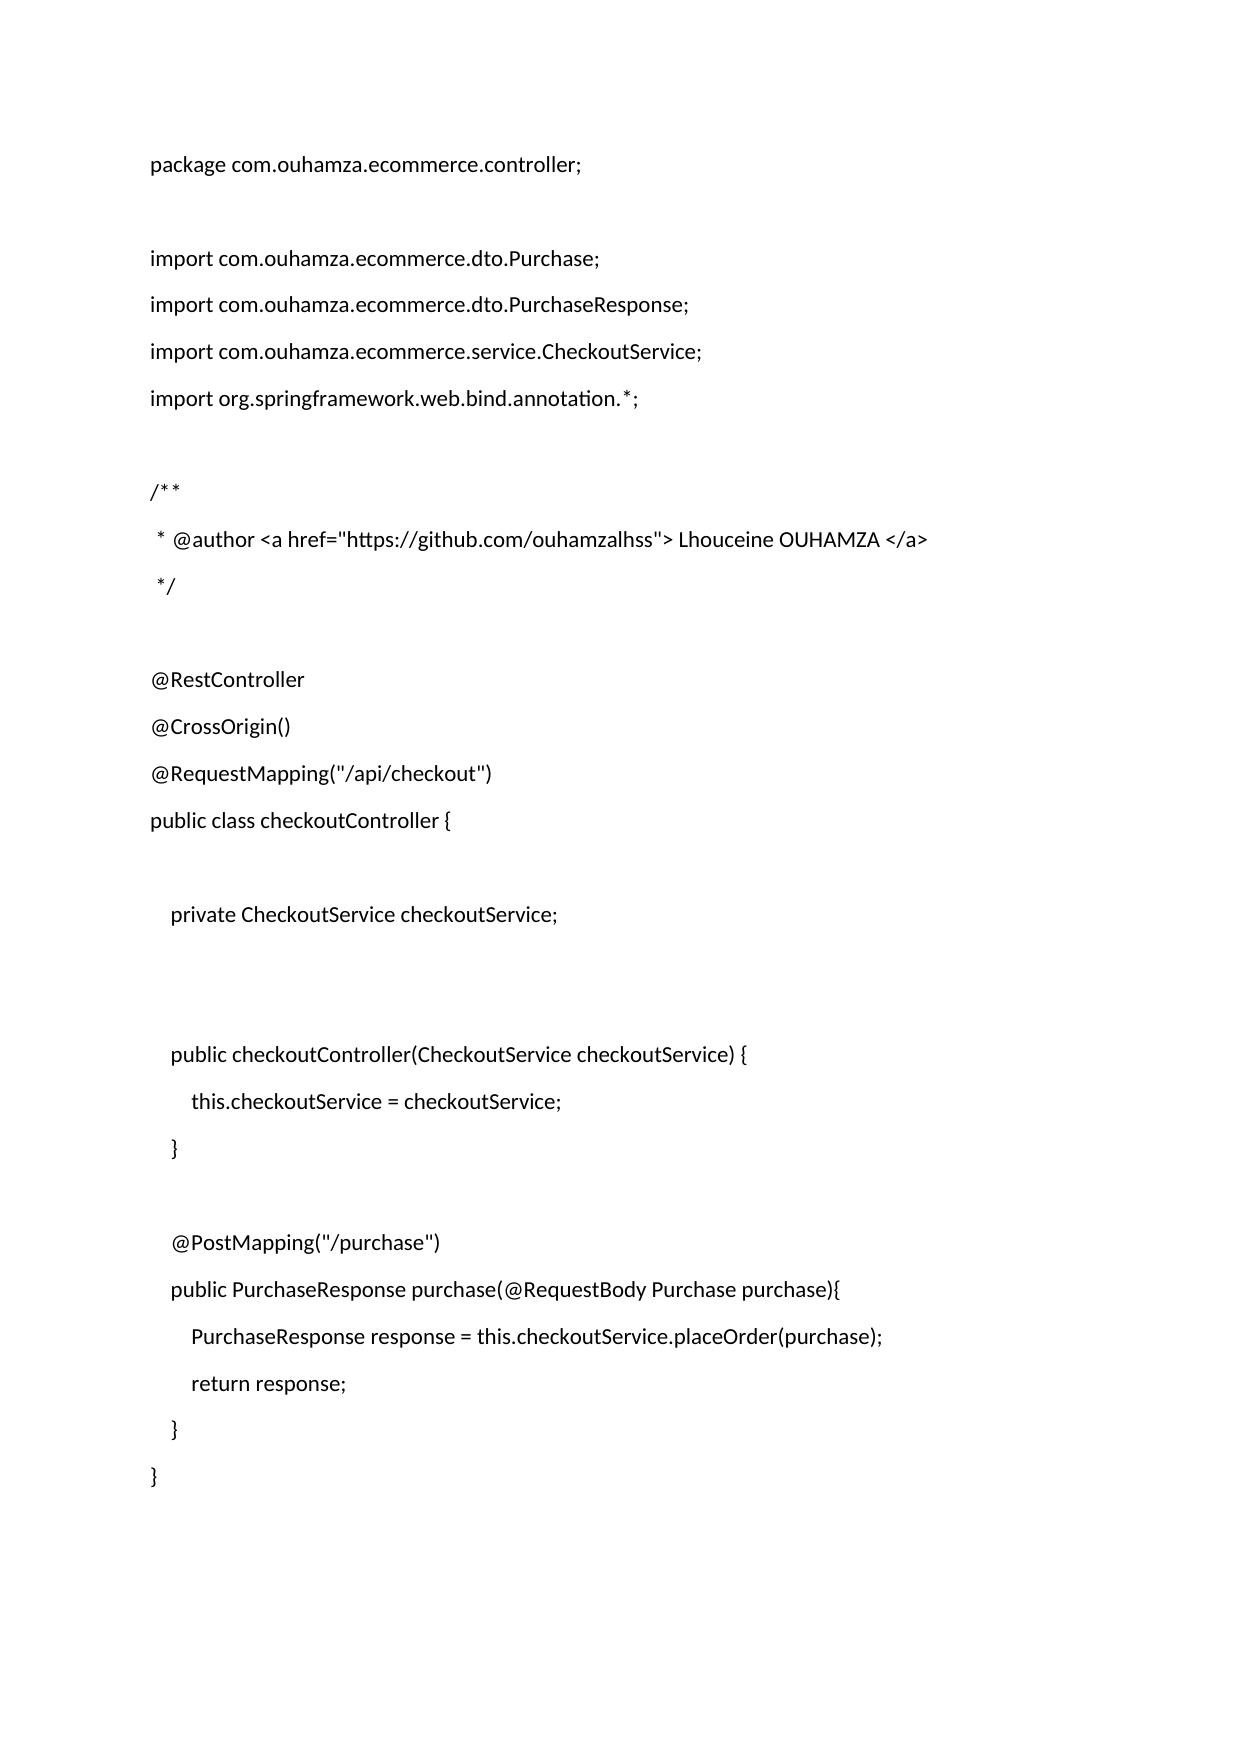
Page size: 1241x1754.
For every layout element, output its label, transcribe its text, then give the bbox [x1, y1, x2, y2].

text public class checkoutController { [150, 806, 1090, 834]
text import com.ouhamza.ecommerce.service.CheckoutService; [150, 337, 1090, 366]
text public checkoutController(CheckoutService checkoutService) { [150, 1041, 1090, 1069]
text import com.ouhamza.ecommerce.dto.Purchase; [150, 244, 1090, 272]
text import com.ouhamza.ecommerce.dto.PurchaseResponse; [150, 291, 1090, 319]
text } [150, 1134, 1090, 1162]
text */ [150, 572, 1090, 600]
text * @author <a href="https://github.com/ouhamzalhss"> Lhouceine OUHAMZA </a> [150, 525, 1090, 553]
text package com.ouhamza.ecommerce.controller; [150, 150, 1090, 178]
text import org.springframework.web.bind.annotation.*; [150, 384, 1090, 412]
text @CrossOrigin() [150, 712, 1090, 741]
text private CheckoutService checkoutService; [150, 900, 1090, 928]
text @RequestMapping("/api/checkout") [150, 759, 1090, 787]
text return response; [150, 1369, 1090, 1397]
text /** [150, 478, 1090, 506]
text PurchaseResponse response = this.checkoutService.placeOrder(purchase); [150, 1322, 1090, 1350]
text this.checkoutService = checkoutService; [150, 1087, 1090, 1116]
text @RestController [150, 666, 1090, 694]
text } [150, 1416, 1090, 1444]
text public PurchaseResponse purchase(@RequestBody Purchase purchase){ [150, 1275, 1090, 1303]
text @PostMapping("/purchase") [150, 1228, 1090, 1256]
text } [150, 1462, 1090, 1491]
